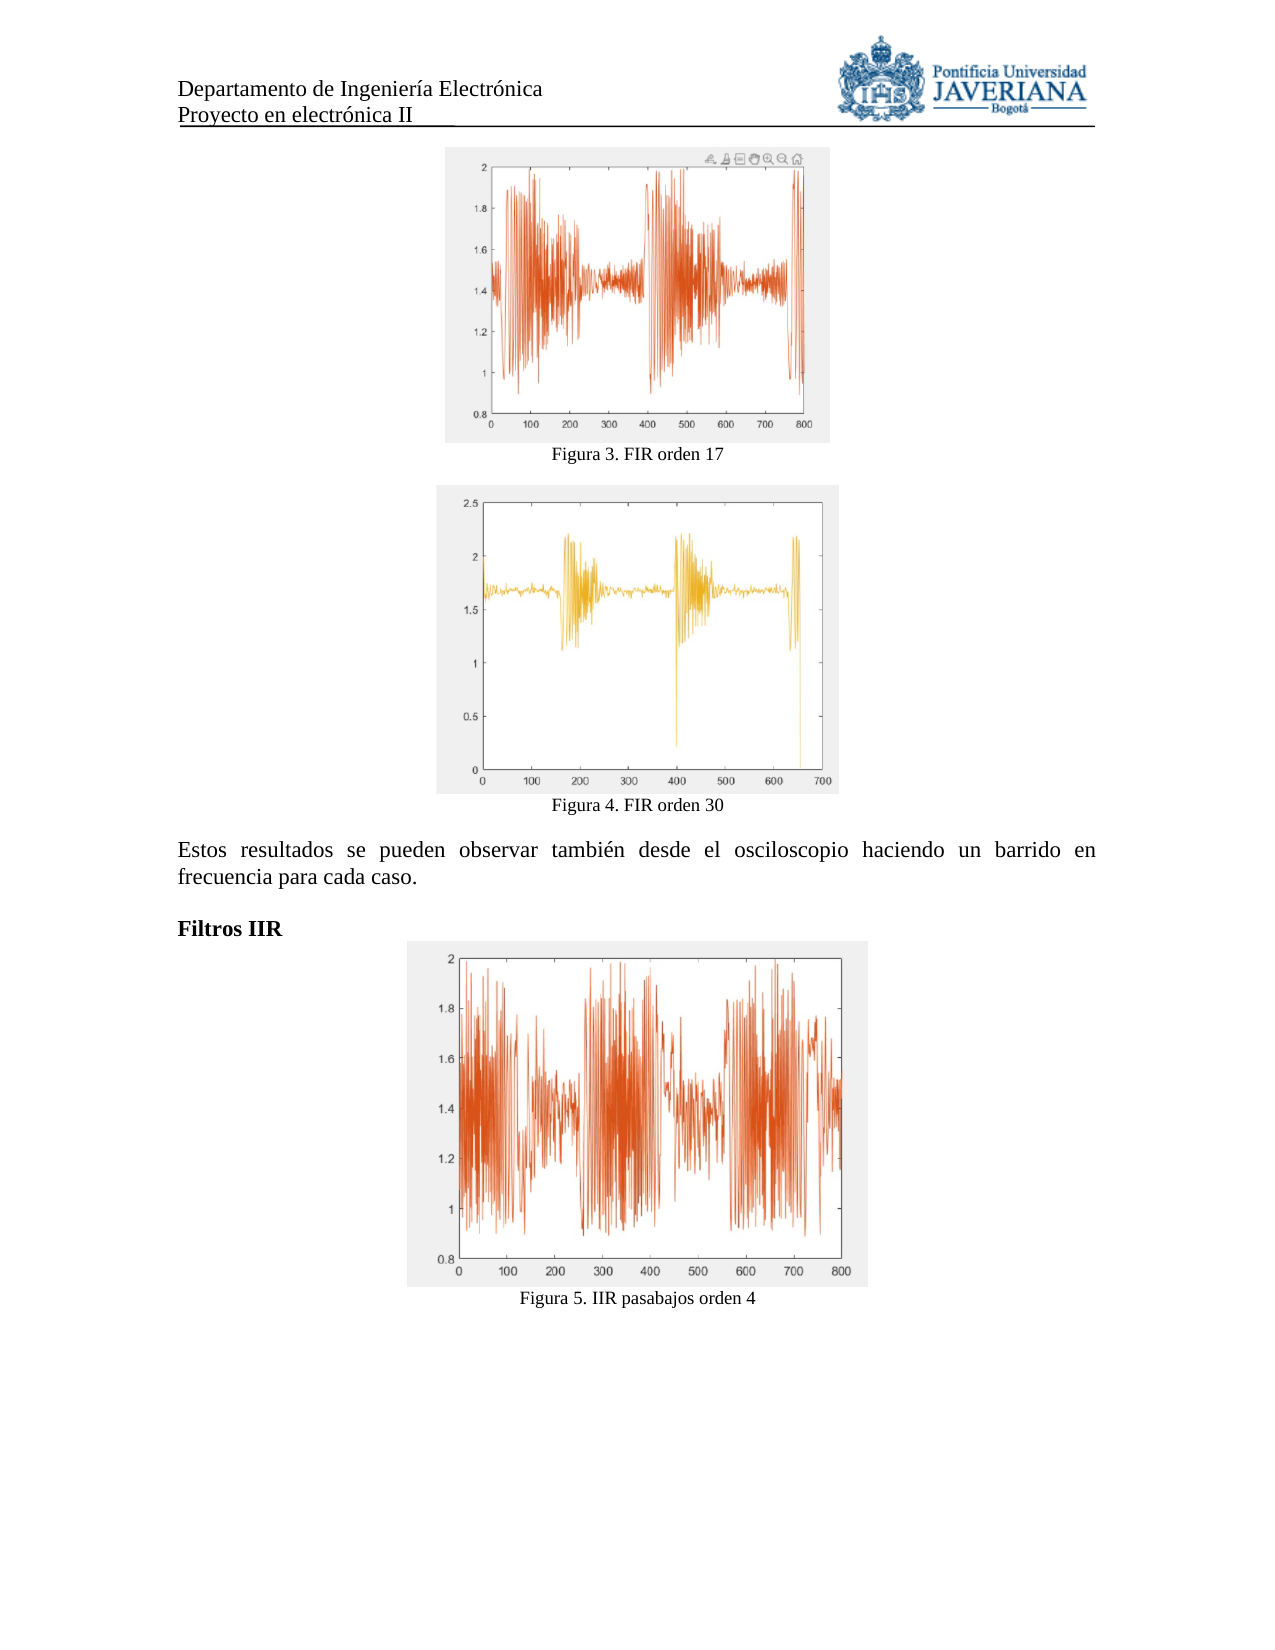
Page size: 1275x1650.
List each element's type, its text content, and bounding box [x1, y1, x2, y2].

picture [445, 147, 830, 443]
picture [407, 941, 868, 1287]
picture [833, 34, 1095, 123]
text Estos resultados se pueden observar también desde el osciloscopio haciendo un barrido en frecuencia para cada caso. [177, 836, 1098, 889]
picture [436, 485, 839, 794]
text Filtros IIR [177, 915, 1098, 942]
